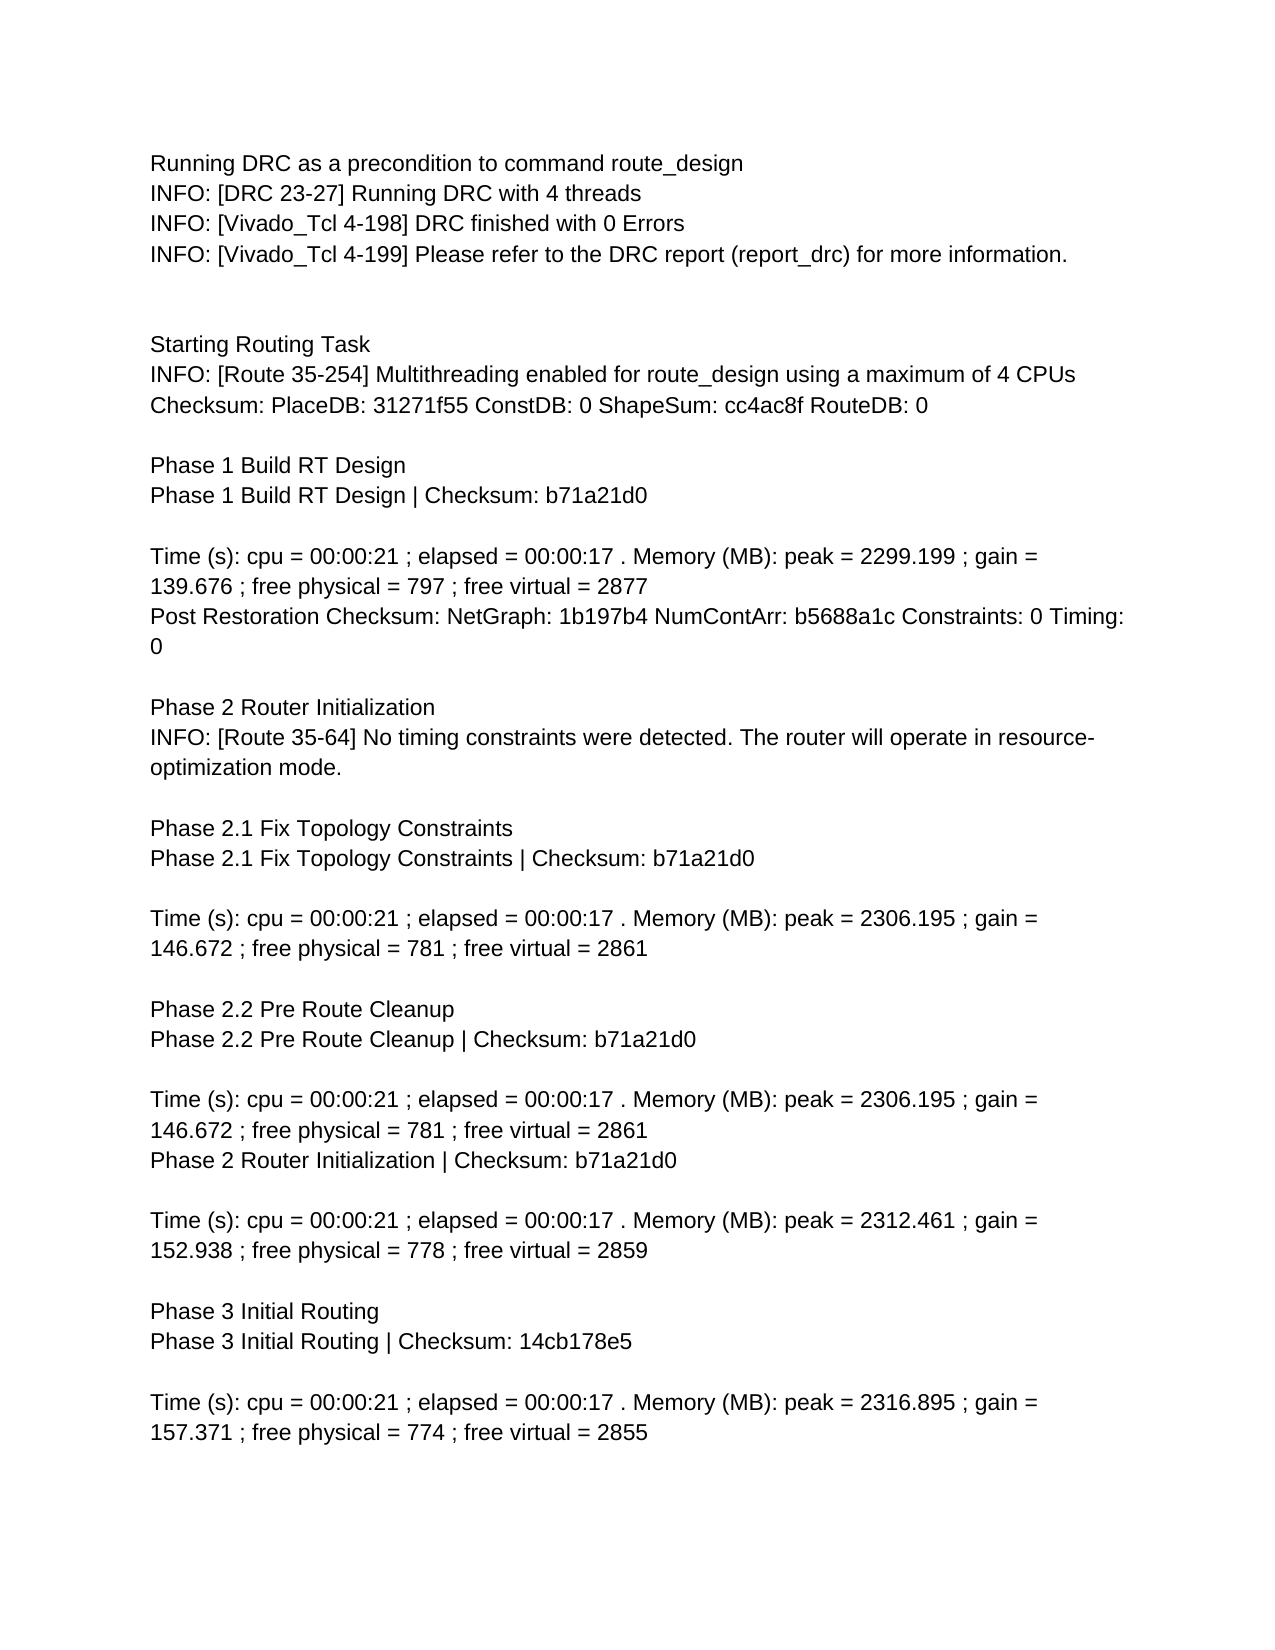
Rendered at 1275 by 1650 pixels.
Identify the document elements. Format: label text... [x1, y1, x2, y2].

text Starting Routing Task [150, 331, 1125, 358]
text Phase 2.2 Pre Route Cleanup [150, 996, 1125, 1022]
text Time (s): cpu = 00:00:21 ; elapsed = 00:00:17 . Memory (MB): peak = 2306.195 ; gain = 146.672 ; free physical = 781 ; free virtual = 2861 [150, 1086, 1125, 1143]
text Checksum: PlaceDB: 31271f55 ConstDB: 0 ShapeSum: cc4ac8f RouteDB: 0 [150, 392, 1125, 418]
text INFO: [Route 35-64] No timing constraints were detected. The router will operate in resource-optimization mode. [150, 724, 1125, 781]
text Time (s): cpu = 00:00:21 ; elapsed = 00:00:17 . Memory (MB): peak = 2299.199 ; gain = 139.676 ; free physical = 797 ; free virtual = 2877 [150, 543, 1125, 599]
text Phase 2 Router Initialization | Checksum: b71a21d0 [150, 1147, 1125, 1173]
text Time (s): cpu = 00:00:21 ; elapsed = 00:00:17 . Memory (MB): peak = 2312.461 ; gain = 152.938 ; free physical = 778 ; free virtual = 2859 [150, 1207, 1125, 1264]
text Time (s): cpu = 00:00:21 ; elapsed = 00:00:17 . Memory (MB): peak = 2306.195 ; gain = 146.672 ; free physical = 781 ; free virtual = 2861 [150, 905, 1125, 962]
text INFO: [DRC 23-27] Running DRC with 4 threads [150, 180, 1125, 207]
text Phase 2 Router Initialization [150, 694, 1125, 720]
text Phase 3 Initial Routing [150, 1298, 1125, 1324]
text INFO: [Vivado_Tcl 4-199] Please refer to the DRC report (report_drc) for more information. [150, 241, 1125, 267]
text Phase 2.1 Fix Topology Constraints | Checksum: b71a21d0 [150, 845, 1125, 871]
text Running DRC as a precondition to command route_design [150, 150, 1125, 176]
text INFO: [Route 35-254] Multithreading enabled for route_design using a maximum of 4 CPUs [150, 361, 1125, 388]
text Phase 2.1 Fix Topology Constraints [150, 814, 1125, 841]
text Phase 1 Build RT Design [150, 452, 1125, 478]
text Phase 3 Initial Routing | Checksum: 14cb178e5 [150, 1328, 1125, 1354]
text Time (s): cpu = 00:00:21 ; elapsed = 00:00:17 . Memory (MB): peak = 2316.895 ; gain = 157.371 ; free physical = 774 ; free virtual = 2855 [150, 1388, 1125, 1445]
text INFO: [Vivado_Tcl 4-198] DRC finished with 0 Errors [150, 210, 1125, 237]
text Phase 1 Build RT Design | Checksum: b71a21d0 [150, 482, 1125, 509]
text Post Restoration Checksum: NetGraph: 1b197b4 NumContArr: b5688a1c Constraints: 0 Timing: 0 [150, 603, 1125, 660]
text Phase 2.2 Pre Route Cleanup | Checksum: b71a21d0 [150, 1026, 1125, 1052]
